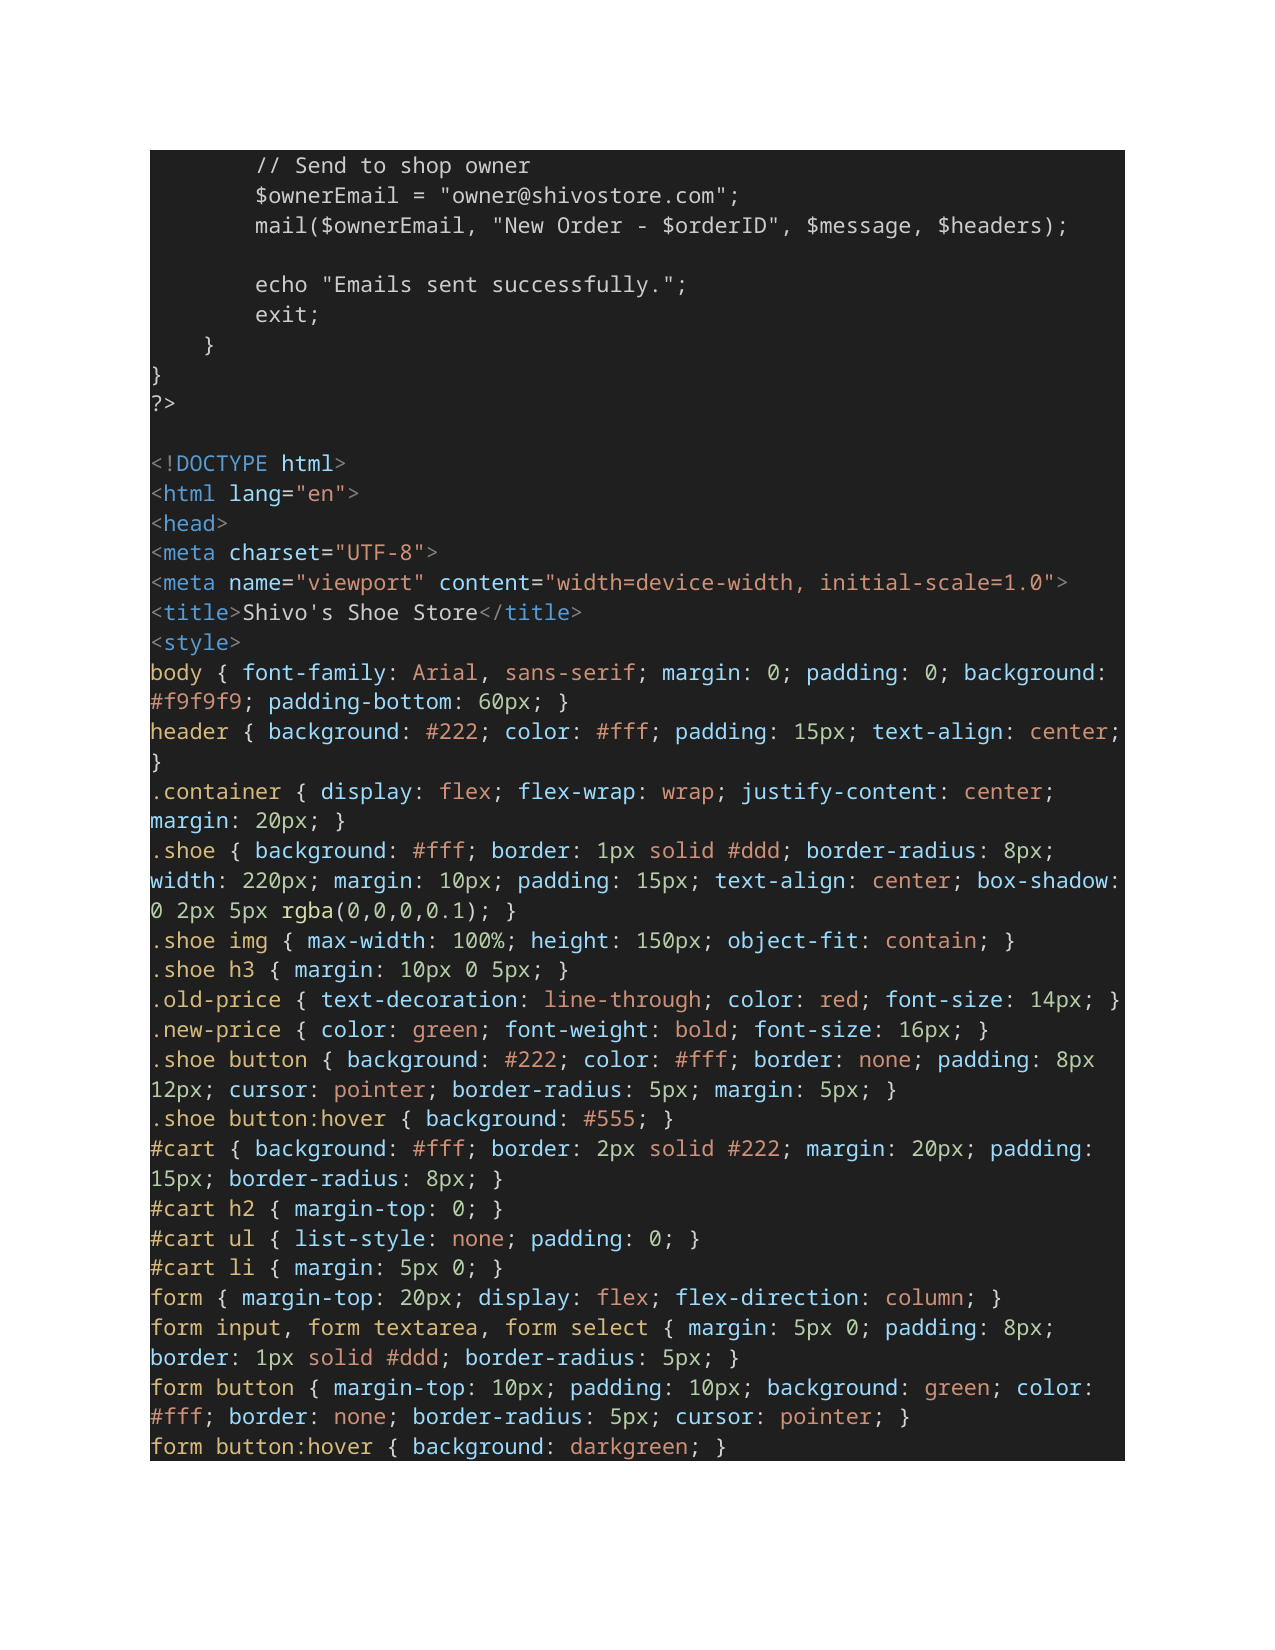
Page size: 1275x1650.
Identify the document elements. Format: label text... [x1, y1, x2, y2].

text <html lang="en"> [150, 478, 1125, 507]
text form button:hover { background: darkgreen; } [150, 1431, 1125, 1461]
text <!DOCTYPE html> [150, 448, 1125, 478]
text body { font-family: Arial, sans-serif; margin: 0; padding: 0; background: #f9f9f9; padding-bottom: 60px; } [150, 656, 1125, 716]
text <head> [150, 507, 1125, 537]
text header { background: #222; color: #fff; padding: 15px; text-align: center; } [150, 716, 1125, 776]
text .shoe button:hover { background: #555; } [150, 1103, 1125, 1133]
text ?> [150, 388, 1125, 418]
text .old-price { text-decoration: line-through; color: red; font-size: 14px; } [150, 984, 1125, 1014]
text #cart h2 { margin-top: 0; } [150, 1193, 1125, 1222]
text .shoe h3 { margin: 10px 0 5px; } [150, 954, 1125, 984]
text #cart ul { list-style: none; padding: 0; } [150, 1222, 1125, 1252]
text .shoe { background: #fff; border: 1px solid #ddd; border-radius: 8px; width: 220px; margin: 10px; padding: 15px; text-align: center; box-shadow: 0 2px 5px rgba(0,0,0,0.1); } [150, 835, 1125, 924]
text .container { display: flex; flex-wrap: wrap; justify-content: center; margin: 20px; } [150, 776, 1125, 835]
text form button { margin-top: 10px; padding: 10px; background: green; color: #fff; border: none; border-radius: 5px; cursor: pointer; } [150, 1371, 1125, 1431]
text <meta name="viewport" content="width=device-width, initial-scale=1.0"> [150, 567, 1125, 597]
text #cart { background: #fff; border: 2px solid #222; margin: 20px; padding: 15px; border-radius: 8px; } [150, 1133, 1125, 1193]
text exit; [150, 299, 1125, 329]
text .new-price { color: green; font-weight: bold; font-size: 16px; } [150, 1014, 1125, 1044]
text <title>Shivo's Shoe Store</title> [150, 597, 1125, 627]
text <meta charset="UTF-8"> [150, 537, 1125, 567]
text <style> [150, 627, 1125, 656]
text // Send to shop owner [150, 150, 1125, 180]
text form input, form textarea, form select { margin: 5px 0; padding: 8px; border: 1px solid #ddd; border-radius: 5px; } [150, 1312, 1125, 1371]
text } [150, 358, 1125, 388]
text .shoe button { background: #222; color: #fff; border: none; padding: 8px 12px; cursor: pointer; border-radius: 5px; margin: 5px; } [150, 1044, 1125, 1103]
text echo "Emails sent successfully."; [150, 269, 1125, 299]
text $ownerEmail = "owner@shivostore.com"; [150, 180, 1125, 209]
text #cart li { margin: 5px 0; } [150, 1252, 1125, 1282]
text } [150, 329, 1125, 358]
text mail($ownerEmail, "New Order - $orderID", $message, $headers); [150, 209, 1125, 239]
text .shoe img { max-width: 100%; height: 150px; object-fit: contain; } [150, 924, 1125, 954]
text form { margin-top: 20px; display: flex; flex-direction: column; } [150, 1282, 1125, 1312]
